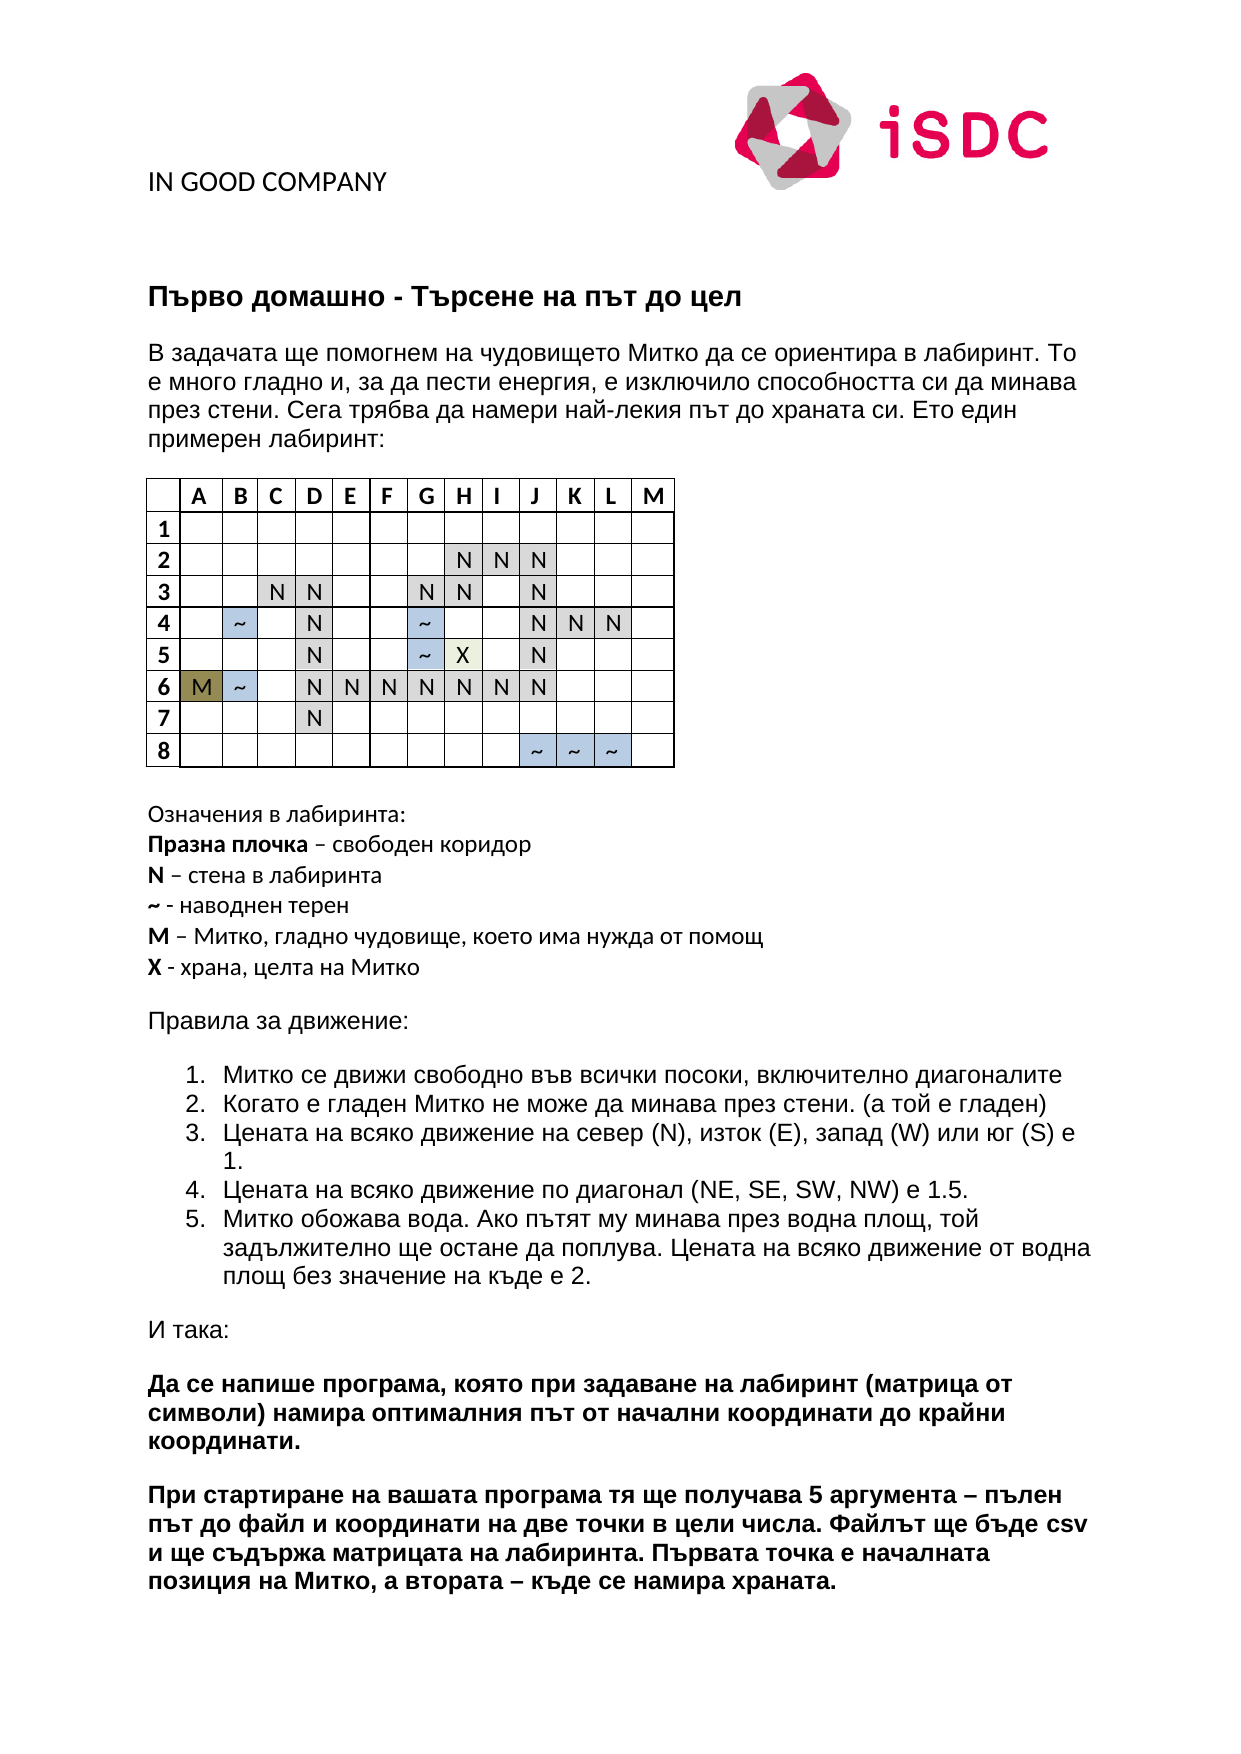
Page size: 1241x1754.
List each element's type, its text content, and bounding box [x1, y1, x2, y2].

table_cell [223, 576, 257, 606]
list Цената на всяко движение по диагонал (NE, SE, SW, NW) е 1.5. [185, 1175, 1093, 1204]
table_header A [181, 479, 222, 511]
table_cell [371, 702, 407, 733]
text ~ - наводнен терен [148, 890, 1093, 920]
table_cell [296, 734, 332, 766]
table_cell 5 [147, 639, 179, 669]
text X - храна, целта на Митко [148, 951, 1093, 981]
table_cell N [333, 671, 369, 701]
table_cell N [483, 671, 519, 701]
table_cell [296, 544, 332, 575]
table_header B [223, 479, 257, 511]
table_cell ~ [223, 608, 257, 638]
table_cell [371, 513, 407, 543]
table_cell [557, 544, 594, 575]
table_cell [371, 544, 407, 575]
table_cell N [557, 608, 594, 638]
list Митко се движи свободно във всички посоки, включително диагоналите [185, 1060, 1093, 1089]
table_cell M [181, 671, 222, 701]
table_cell [333, 576, 369, 606]
table_cell [408, 513, 444, 543]
text Празна плочка – свободен коридор [148, 829, 1093, 859]
text При стартиране на вашата програма тя ще получава 5 аргумента – пълен път до файл и координати на две точки в цели числа. Файлът ще бъде csv и ще съдържа матрицата на лабиринта. Първата точка е началната позиция на Митко, а втората – къде се намира храната. [148, 1480, 1093, 1595]
table_cell 4 [147, 608, 179, 638]
table_cell N [520, 544, 556, 575]
table_cell [632, 544, 673, 575]
text Правила за движение: [148, 1006, 1093, 1035]
table_cell ~ [595, 734, 631, 766]
table_cell [445, 702, 482, 733]
table_cell [632, 671, 673, 701]
table_cell N [408, 671, 444, 701]
text N – стена в лабиринта [148, 859, 1093, 890]
table_cell [333, 639, 369, 669]
table_header M [632, 479, 674, 511]
table_cell [595, 576, 631, 606]
text В задачата ще помогнем на чудовището Митко да се ориентира в лабиринт. То е много гладно и, за да пести енергия, е изключило способността си да минава през стени. Сега трябва да намери най-лекия път до храната си. Ето един примерен лабиринт: [148, 338, 1093, 453]
table_cell [557, 671, 594, 701]
table_cell [445, 734, 482, 766]
text М – Митко, гладно чудовище, което има нужда от помощ [148, 920, 1093, 951]
table_cell [520, 702, 556, 733]
table_cell ~ [408, 639, 444, 669]
table_header E [333, 479, 369, 511]
table_cell [181, 513, 222, 543]
table_cell [595, 702, 631, 733]
table_cell N [296, 671, 332, 701]
table_cell [408, 734, 444, 766]
table_cell [595, 544, 631, 575]
table_cell [632, 702, 673, 733]
table_cell [223, 513, 257, 543]
table_cell N [445, 576, 482, 606]
table_cell [223, 702, 257, 733]
table_cell [445, 608, 482, 638]
table_cell [408, 702, 444, 733]
table_cell [333, 544, 369, 575]
table_cell [258, 608, 295, 638]
table_cell N [296, 702, 332, 733]
table_cell [483, 734, 519, 766]
table_cell 6 [147, 671, 179, 701]
table_cell [557, 639, 594, 669]
table_cell [557, 513, 594, 543]
table_cell [483, 608, 519, 638]
table_cell [371, 639, 407, 669]
table_cell [258, 639, 295, 669]
table_cell [181, 734, 222, 766]
table_cell [371, 576, 407, 606]
table_cell N [520, 608, 556, 638]
table_cell [258, 702, 295, 733]
table_cell ~ [557, 734, 594, 766]
table_cell N [595, 608, 631, 638]
table_cell N [520, 639, 556, 669]
table_cell [333, 734, 369, 766]
table_cell [632, 734, 673, 766]
table_cell [483, 513, 519, 543]
table_cell [632, 639, 673, 669]
text И така: [148, 1315, 1093, 1344]
table_cell X [445, 639, 482, 669]
table_cell N [408, 576, 444, 606]
table_cell [258, 544, 295, 575]
table_cell [333, 702, 369, 733]
table_cell [632, 576, 673, 606]
table_header H [445, 479, 482, 511]
table_cell N [520, 671, 556, 701]
table_cell [258, 671, 295, 701]
table_cell [371, 734, 407, 766]
table_cell [296, 513, 332, 543]
text Да се напише програма, която при задаване на лабиринт (матрица от символи) намира оптималния път от начални координати до крайни координати. [148, 1369, 1093, 1455]
table_cell [181, 544, 222, 575]
table_header I [483, 479, 519, 511]
table_cell 2 [147, 544, 179, 575]
table_cell [483, 576, 519, 606]
table_cell N [296, 608, 332, 638]
table_header C [258, 479, 295, 511]
table_cell [181, 639, 222, 669]
table_cell 7 [147, 702, 179, 733]
table_cell [181, 576, 222, 606]
table_header D [296, 479, 332, 511]
list Когато е гладен Митко не може да минава през стени. (а той е гладен) [185, 1089, 1093, 1117]
table_cell [371, 608, 407, 638]
table_cell [333, 513, 369, 543]
table_cell ~ [520, 734, 556, 766]
table_cell [595, 639, 631, 669]
table_cell 3 [147, 576, 179, 606]
table_cell ~ [223, 671, 257, 701]
text Означения в лабиринта: [148, 798, 1093, 829]
table_cell N [296, 576, 332, 606]
table_cell [333, 608, 369, 638]
table_header [147, 479, 179, 511]
table_cell ~ [408, 608, 444, 638]
table_cell [181, 608, 222, 638]
table_cell 8 [147, 734, 179, 766]
table_header L [595, 479, 631, 511]
table_cell [258, 513, 295, 543]
table_cell N [296, 639, 332, 669]
table_cell [223, 639, 257, 669]
table_cell N [483, 544, 519, 575]
table_cell [595, 513, 631, 543]
table_cell [445, 513, 482, 543]
table_cell [223, 734, 257, 766]
table_header J [520, 479, 556, 511]
table_cell [595, 671, 631, 701]
table_cell [181, 702, 222, 733]
table_cell [632, 608, 673, 638]
table_cell 1 [147, 512, 179, 543]
table_cell N [520, 576, 556, 606]
list Митко обожава вода. Ако пътят му минава през водна площ, той задължително ще остане да поплува. Цената на всяко движение от водна площ без значение на къде е 2. [185, 1204, 1093, 1290]
table_cell [408, 544, 444, 575]
table_cell [557, 702, 594, 733]
table_cell [632, 513, 673, 543]
table_cell N [371, 671, 407, 701]
table_cell N [258, 576, 295, 606]
table_header F [371, 479, 407, 511]
table_cell [483, 639, 519, 669]
table_cell [520, 513, 556, 543]
table_cell [483, 702, 519, 733]
table_cell [557, 576, 594, 606]
list Цената на всяко движение на север (N), изток (E), запад (W) или юг (S) е 1. [185, 1117, 1093, 1175]
table_cell N [445, 544, 482, 575]
picture [735, 73, 1048, 191]
table_cell [258, 734, 295, 766]
table_cell N [445, 671, 482, 701]
table_cell [223, 544, 257, 575]
table_header K [557, 479, 594, 511]
text Първо домашно - Търсене на път до цел [148, 279, 1093, 313]
table_header G [408, 479, 444, 511]
